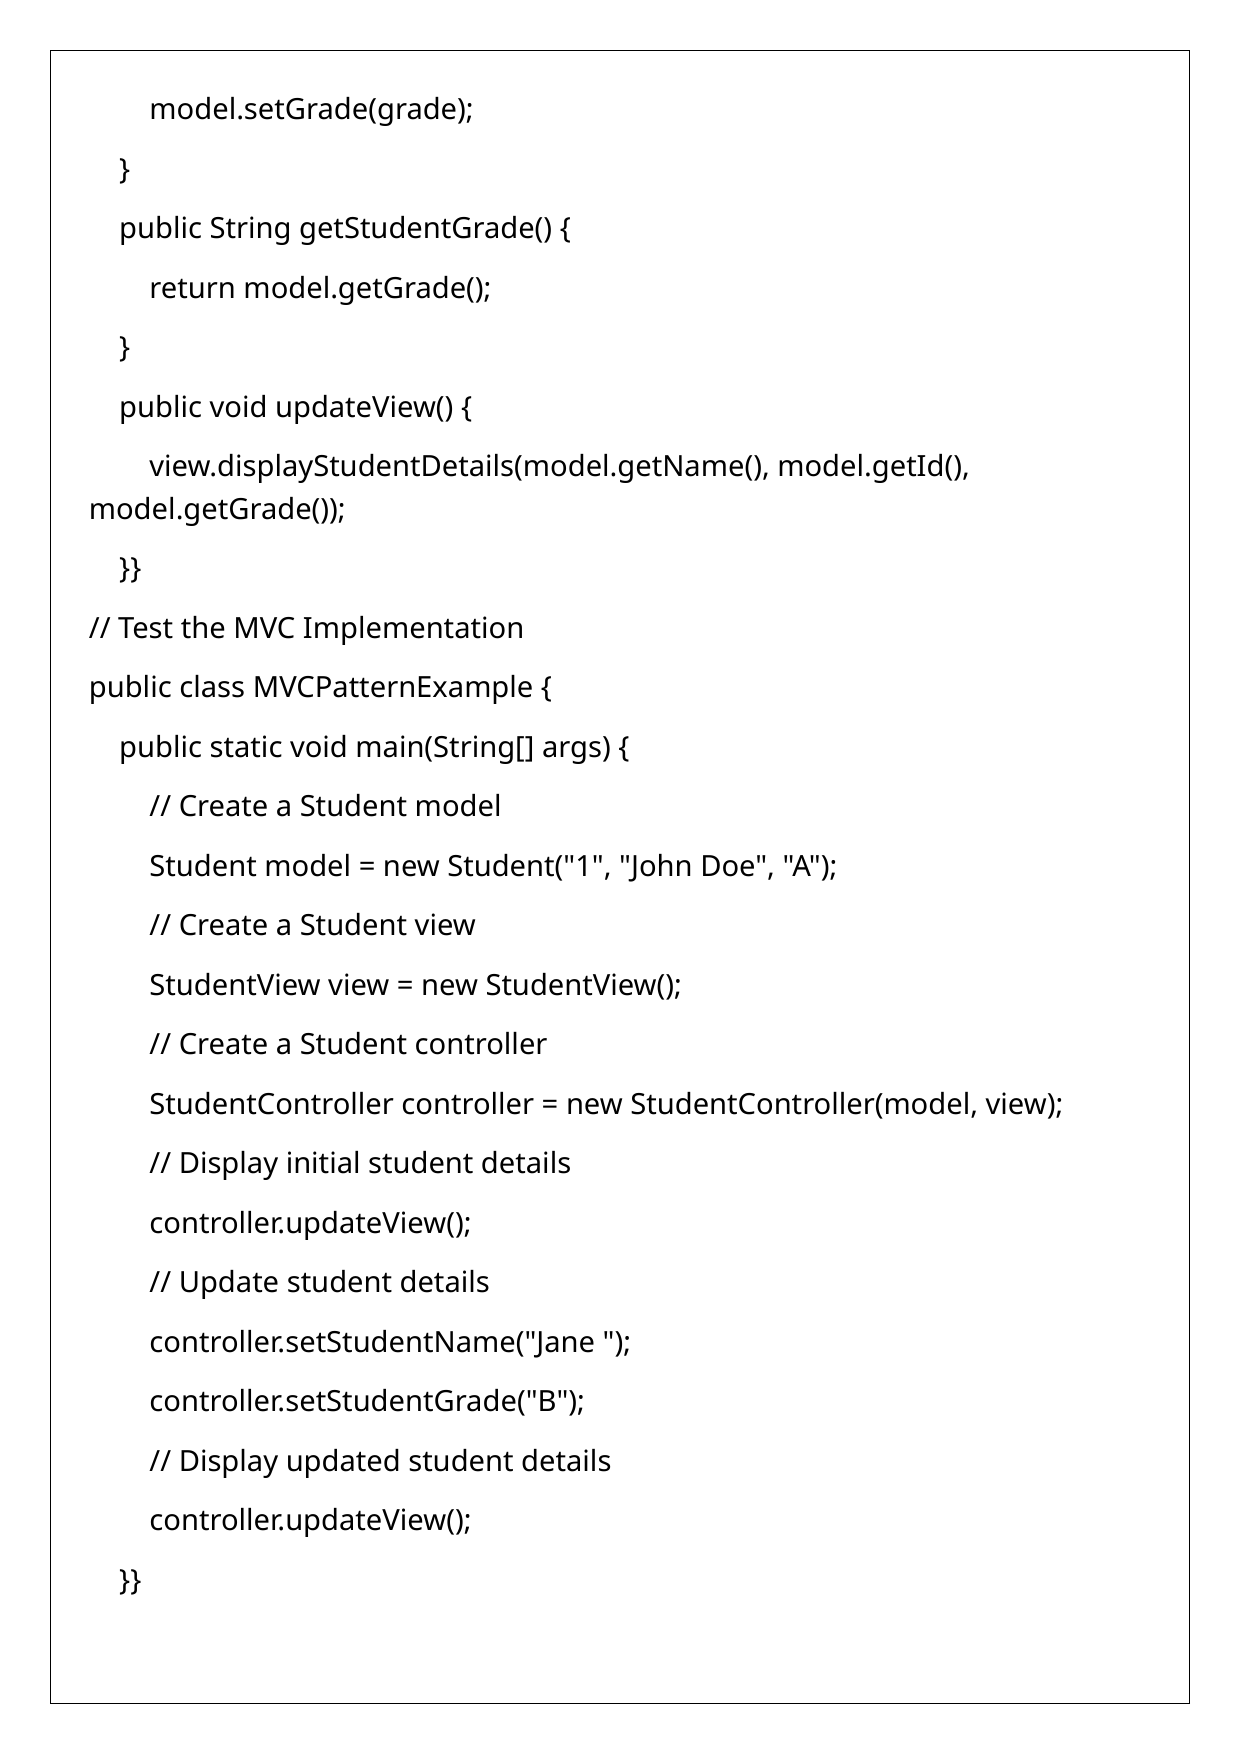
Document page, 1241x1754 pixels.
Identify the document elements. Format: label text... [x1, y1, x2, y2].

text // Display updated student details [89, 1440, 1152, 1480]
text public String getStudentGrade() { [89, 208, 1152, 247]
text // Create a Student model [89, 786, 1152, 825]
text // Create a Student controller [89, 1024, 1152, 1063]
text Student model = new Student("1", "John Doe", "A"); [89, 845, 1152, 885]
text } [89, 327, 1152, 366]
text StudentController controller = new StudentController(model, view); [89, 1083, 1152, 1123]
text }} [89, 1559, 1152, 1599]
text model.setGrade(grade); [89, 89, 1152, 128]
text public void updateView() { [89, 386, 1152, 426]
text controller.updateView(); [89, 1202, 1152, 1242]
text } [89, 148, 1152, 188]
text }} [89, 548, 1152, 587]
text public class MVCPatternExample { [89, 667, 1152, 706]
text StudentView view = new StudentView(); [89, 964, 1152, 1004]
text // Create a Student view [89, 905, 1152, 944]
text view.displayStudentDetails(model.getName(), model.getId(), model.getGrade()); [89, 446, 1152, 528]
text controller.setStudentGrade("B"); [89, 1381, 1152, 1420]
text return model.getGrade(); [89, 267, 1152, 307]
text controller.setStudentName("Jane "); [89, 1321, 1152, 1361]
text // Display initial student details [89, 1143, 1152, 1182]
text // Update student details [89, 1262, 1152, 1301]
text controller.updateView(); [89, 1499, 1152, 1539]
text // Test the MVC Implementation [89, 607, 1152, 647]
text public static void main(String[] args) { [89, 726, 1152, 766]
